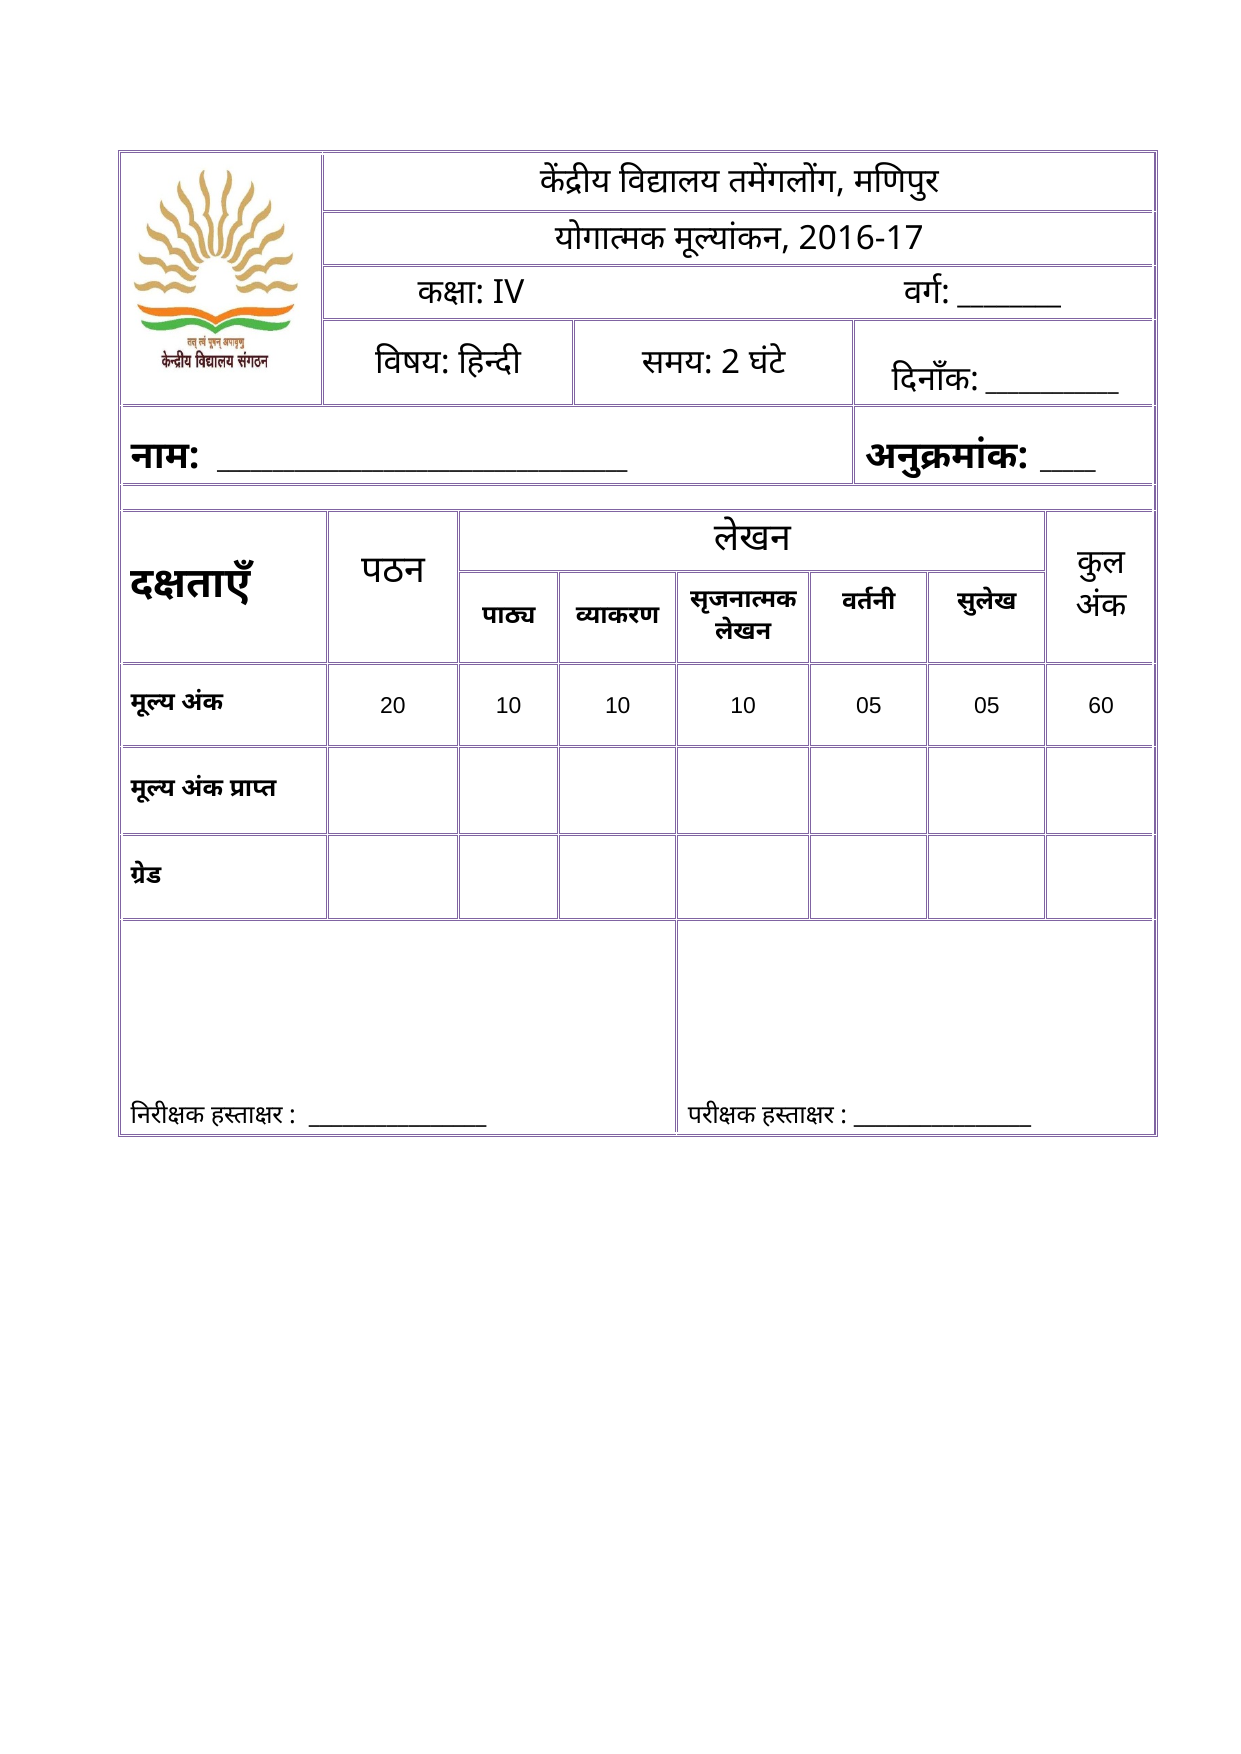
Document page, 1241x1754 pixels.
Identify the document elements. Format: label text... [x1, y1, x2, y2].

table_header केंद्रीय विद्यालय तमेंगलोंग, मणिपुर [322, 153, 1154, 210]
table_cell ग्रेड [121, 833, 326, 918]
table_cell दक्षताएँ [121, 509, 326, 662]
table_cell सुलेख [929, 573, 1044, 662]
table_cell व्याकरण [560, 573, 675, 662]
table_cell पाठ्य [460, 573, 557, 662]
table_cell वर्तनी [811, 573, 926, 662]
table_cell योगात्मक मूल्यांकन, 2016-17 [322, 210, 1156, 264]
table_cell [560, 836, 675, 918]
table_cell 05 [929, 665, 1044, 744]
table_cell [460, 836, 557, 918]
table_cell [929, 836, 1044, 918]
table_cell [460, 748, 557, 833]
table_cell 20 [329, 665, 457, 744]
table_cell [329, 748, 457, 833]
table_cell 10 [460, 665, 557, 744]
table_header [121, 153, 322, 404]
table_cell [329, 836, 457, 918]
table_cell लेखन [460, 512, 1044, 569]
table_cell [678, 836, 808, 918]
table_cell मूल्य अंक प्राप्त [121, 745, 326, 833]
table_cell कुल अंक [1047, 509, 1155, 662]
table_cell कक्षा: IV वर्ग: ________ [322, 264, 1156, 318]
table_cell विषय: हिन्दी [324, 321, 572, 404]
table_cell अनुक्रमांक: _____ [855, 404, 1155, 483]
table_cell परीक्षक हस्ताक्षर : ________________ [676, 918, 1156, 1134]
table_cell 05 [811, 665, 926, 744]
table_cell सृजनात्मक लेखन [678, 573, 808, 662]
table_cell दिनाँक: ____________ [855, 318, 1155, 404]
table_cell 10 [560, 665, 675, 744]
table_cell मूल्य अंक [119, 662, 327, 744]
table_cell 60 [1046, 662, 1156, 744]
table_cell [119, 483, 1156, 509]
table_cell [811, 836, 926, 918]
table_cell [929, 748, 1044, 833]
picture [124, 153, 308, 383]
table_cell [678, 748, 808, 833]
table_cell समय: 2 घंटे [575, 321, 852, 404]
table_cell [1047, 745, 1155, 833]
table_cell [1047, 833, 1155, 918]
table_cell [560, 748, 675, 833]
table_cell 10 [678, 665, 808, 744]
table_cell [811, 748, 926, 833]
table_cell पठन [329, 512, 457, 662]
table_cell नाम: _____________________________________ [121, 404, 852, 483]
table_cell निरीक्षक हस्ताक्षर : ________________ [119, 918, 676, 1134]
